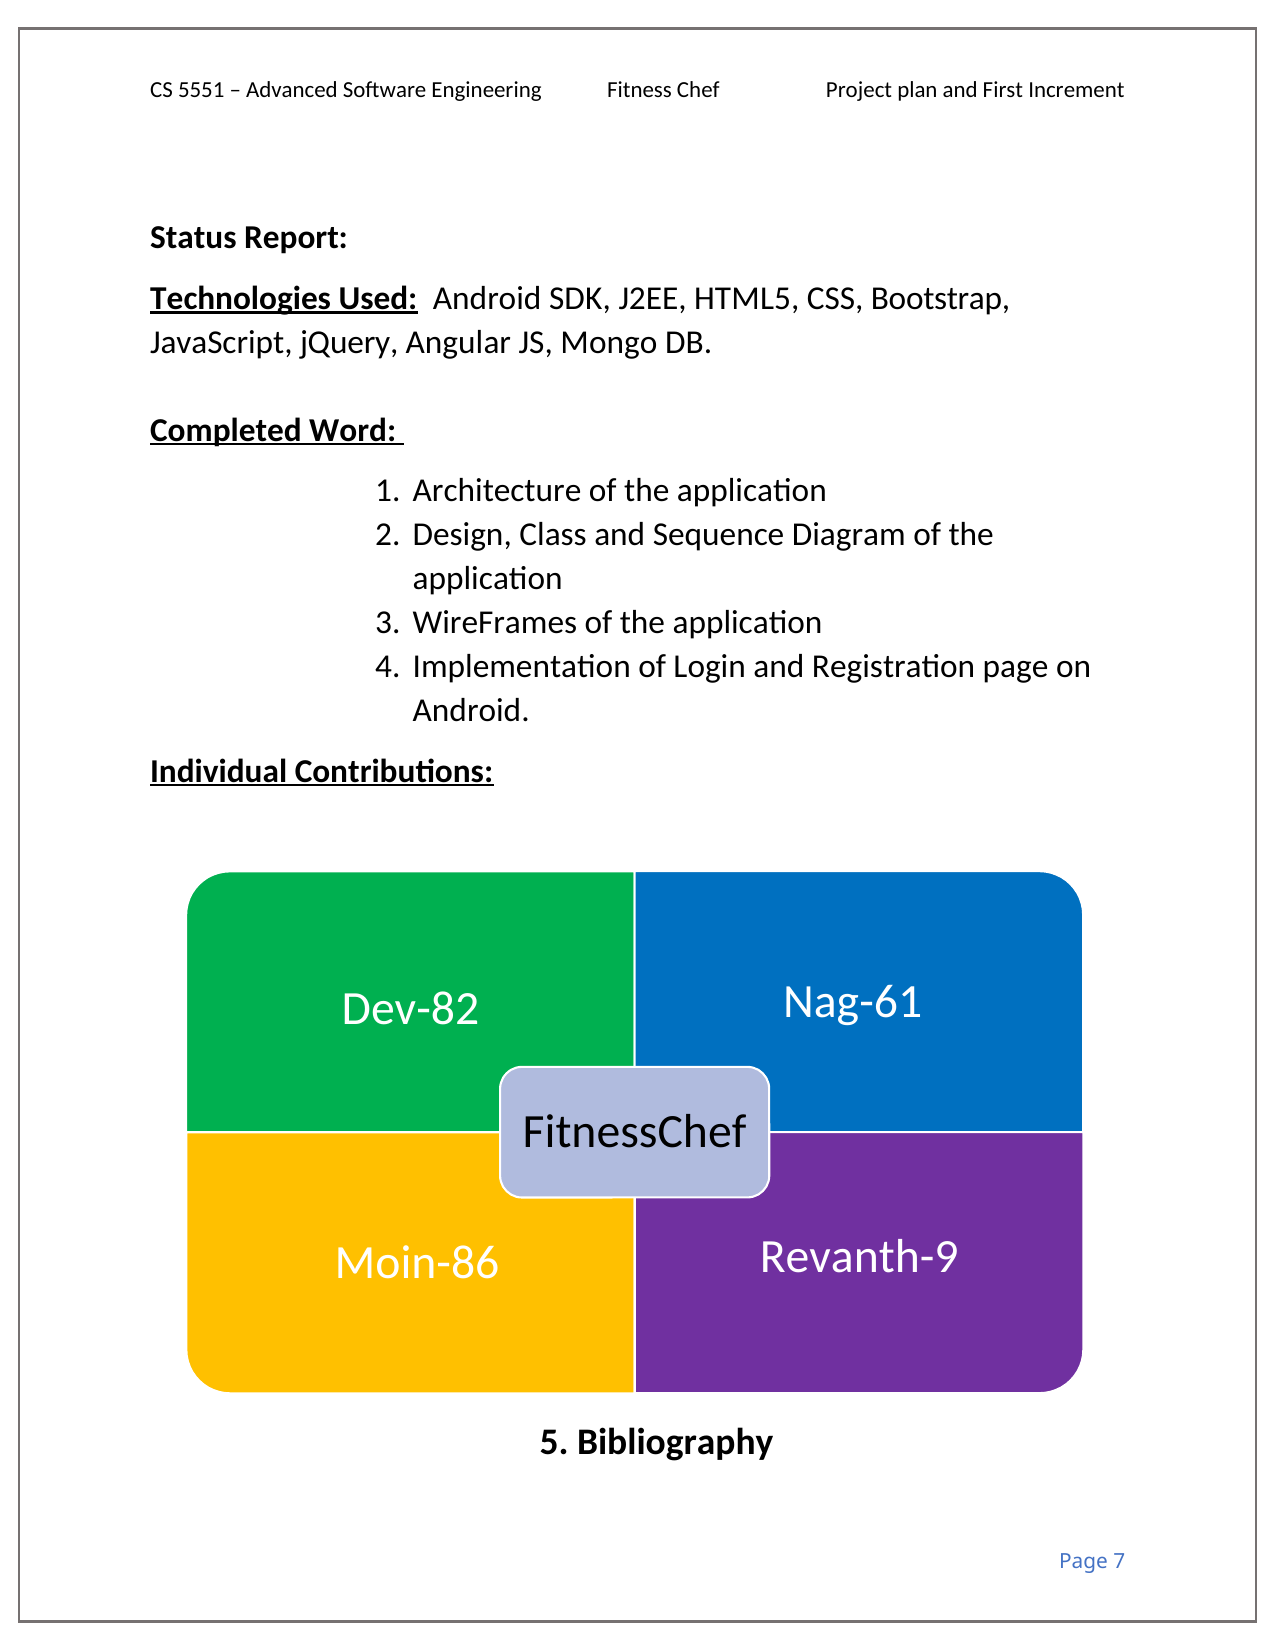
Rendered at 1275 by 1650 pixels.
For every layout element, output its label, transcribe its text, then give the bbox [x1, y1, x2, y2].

text Individual Contributions: [150, 750, 1125, 790]
list Bibliography [187, 1418, 1125, 1464]
list Design, Class and Sequence Diagram of the application [375, 513, 1125, 598]
text Technologies Used: Android SDK, J2EE, HTML5, CSS, Bootstrap, JavaScript, jQuery, Angular JS, Mongo DB. Completed Word: [150, 277, 1125, 449]
list WireFrames of the application [375, 601, 1125, 642]
list Architecture of the application [375, 469, 1125, 510]
text Status Report: [150, 216, 1125, 257]
list Implementation of Login and Registration page on Android. [375, 645, 1125, 730]
